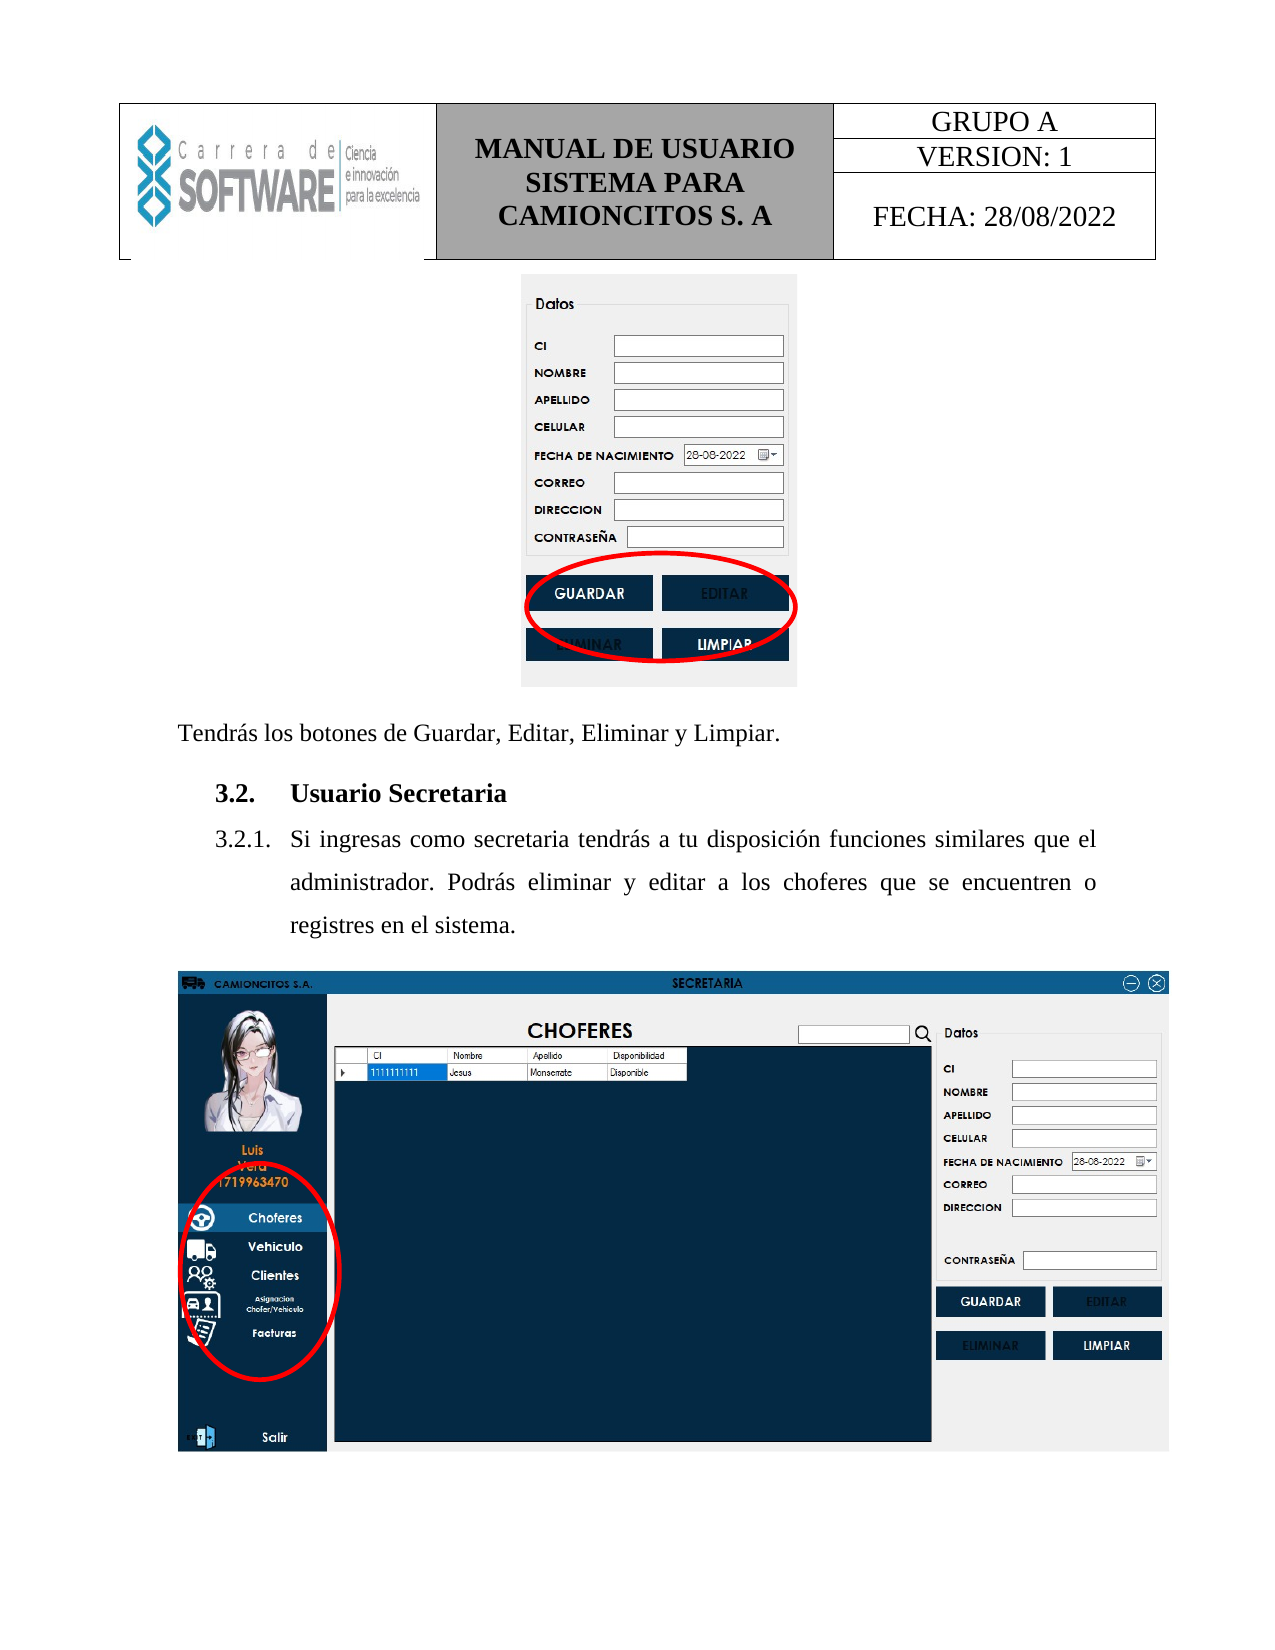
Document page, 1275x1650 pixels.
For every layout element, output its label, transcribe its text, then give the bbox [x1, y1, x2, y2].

picture [131, 104, 424, 260]
picture [529, 556, 792, 658]
picture [183, 1166, 337, 1377]
text Tendrás los botones de Guardar, Editar, Eliminar y Limpiar. [177, 718, 1098, 746]
picture [177, 970, 1172, 1452]
picture [521, 274, 798, 687]
list Si ingresas como secretaria tendrás a tu disposición funciones similares que el administrador. Podrás eliminar y editar a los choferes que se encuentren o registres en el sistema. [215, 824, 1098, 939]
subtitle Usuario Secretaria [215, 777, 1098, 808]
